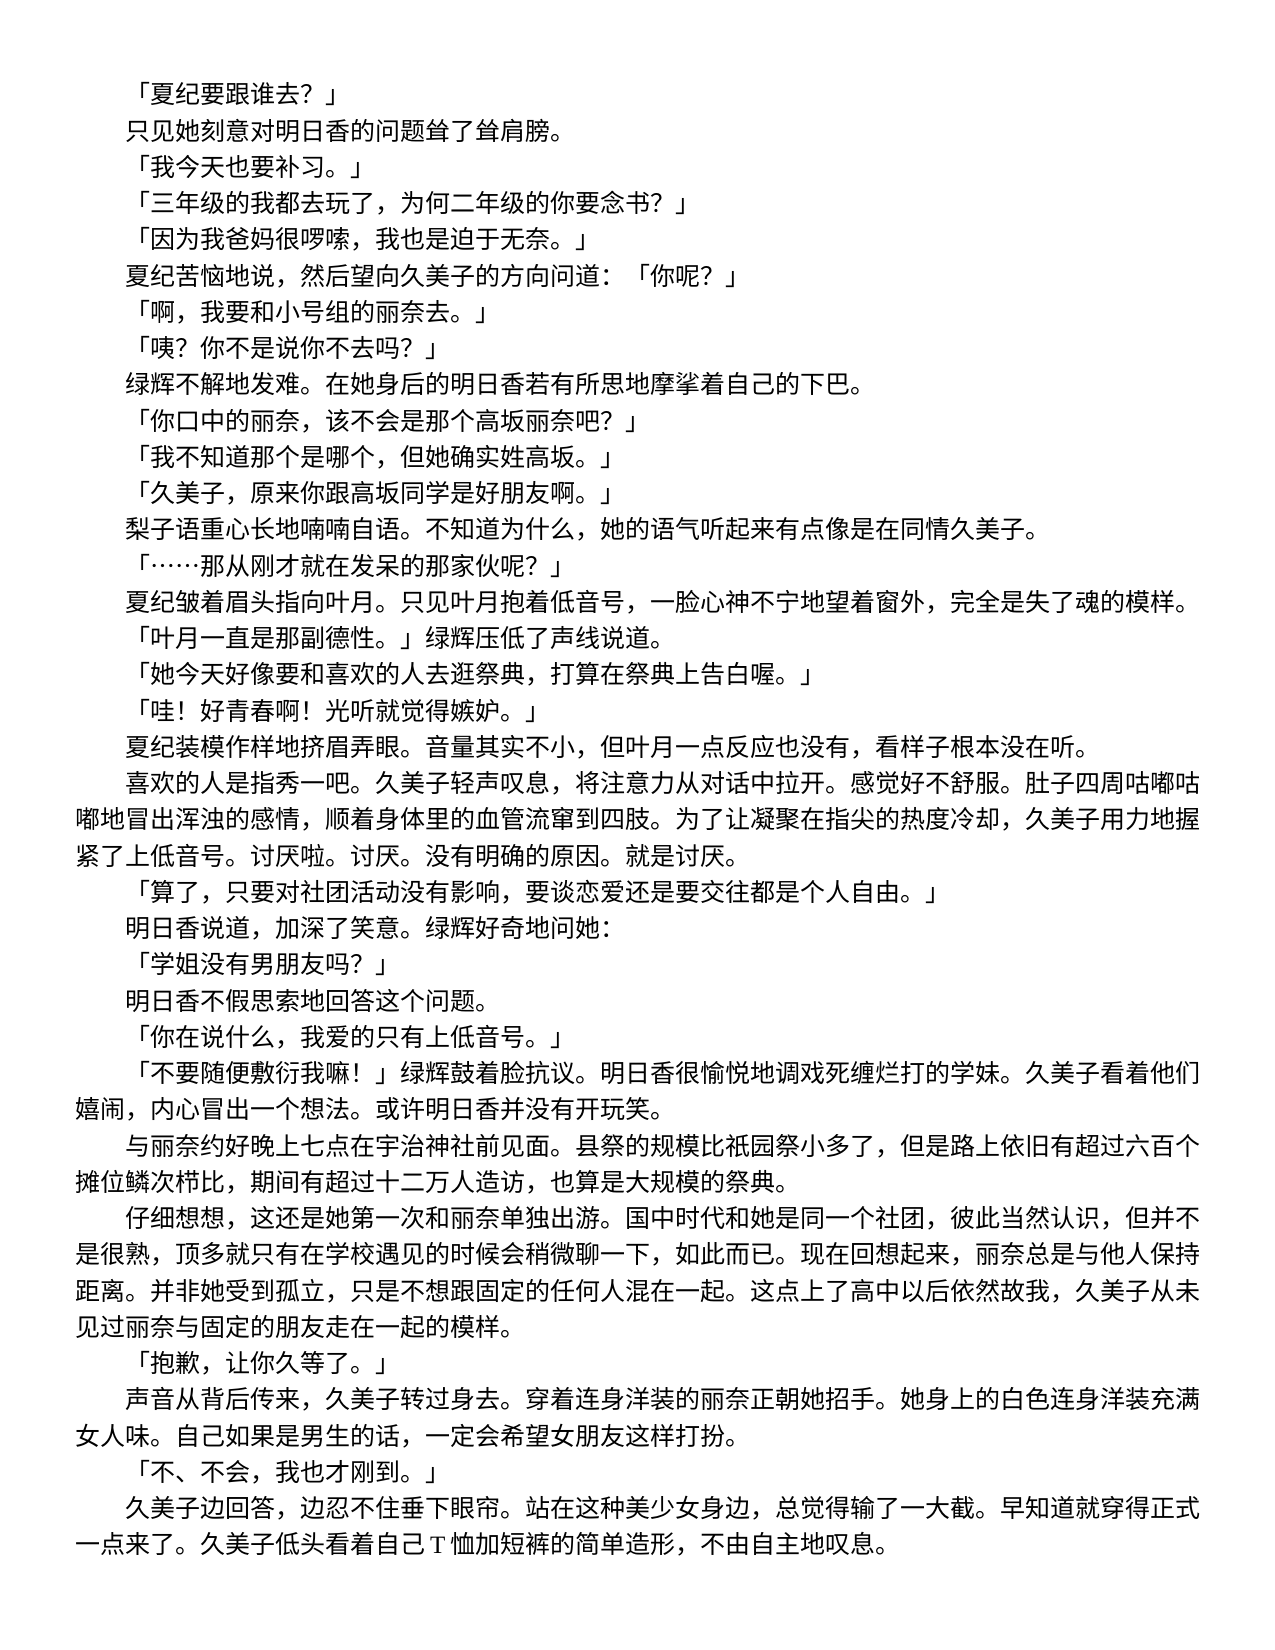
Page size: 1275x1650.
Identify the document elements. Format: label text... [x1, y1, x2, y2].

text 久美子边回答，边忍不住垂下眼帘。站在这种美少女身边，总觉得输了一大截。早知道就穿得正式一点来了。久美子低头看着自己T恤加短裤的简单造形，不由自主地叹息。 [75, 1489, 1200, 1561]
text 「你在说什么，我爱的只有上低音号。」 [75, 1017, 1200, 1054]
text 绿辉不解地发难。在她身后的明日香若有所思地摩挲着自己的下巴。 [75, 365, 1200, 401]
text 「久美子，原来你跟高坂同学是好朋友啊。」 [75, 474, 1200, 510]
text 喜欢的人是指秀一吧。久美子轻声叹息，将注意力从对话中拉开。感觉好不舒服。肚子四周咕嘟咕嘟地冒出浑浊的感情，顺着身体里的血管流窜到四肢。为了让凝聚在指尖的热度冷却，久美子用力地握紧了上低音号。讨厌啦。讨厌。没有明确的原因。就是讨厌。 [75, 764, 1200, 872]
text 「咦？你不是说你不去吗？」 [75, 329, 1200, 365]
text 夏纪苦恼地说，然后望向久美子的方向问道：「你呢？」 [75, 256, 1200, 292]
text 「抱歉，让你久等了。」 [75, 1344, 1200, 1380]
text 「学姐没有男朋友吗？」 [75, 945, 1200, 981]
text 声音从背后传来，久美子转过身去。穿着连身洋装的丽奈正朝她招手。她身上的白色连身洋装充满女人味。自己如果是男生的话，一定会希望女朋友这样打扮。 [75, 1380, 1200, 1452]
text 「啊，我要和小号组的丽奈去。」 [75, 292, 1200, 329]
text 「因为我爸妈很啰嗦，我也是迫于无奈。」 [75, 220, 1200, 256]
text 「叶月一直是那副德性。」绿辉压低了声线说道。 [75, 619, 1200, 655]
text 夏纪皱着眉头指向叶月。只见叶月抱着低音号，一脸心神不宁地望着窗外，完全是失了魂的模样。 [75, 582, 1200, 619]
text 明日香说道，加深了笑意。绿辉好奇地问她： [75, 909, 1200, 945]
text 「我今天也要补习。」 [75, 147, 1200, 184]
text 「三年级的我都去玩了，为何二年级的你要念书？」 [75, 184, 1200, 220]
text 「你口中的丽奈，该不会是那个高坂丽奈吧？」 [75, 401, 1200, 437]
text 梨子语重心长地喃喃自语。不知道为什么，她的语气听起来有点像是在同情久美子。 [75, 510, 1200, 546]
text 「我不知道那个是哪个，但她确实姓高坂。」 [75, 437, 1200, 474]
text 与丽奈约好晚上七点在宇治神社前见面。县祭的规模比祇园祭小多了，但是路上依旧有超过六百个摊位鳞次栉比，期间有超过十二万人造访，也算是大规模的祭典。 [75, 1126, 1200, 1199]
text 夏纪装模作样地挤眉弄眼。音量其实不小，但叶月一点反应也没有，看样子根本没在听。 [75, 727, 1200, 764]
text 明日香不假思索地回答这个问题。 [75, 981, 1200, 1017]
text 「……那从刚才就在发呆的那家伙呢？」 [75, 546, 1200, 582]
text 「算了，只要对社团活动没有影响，要谈恋爱还是要交往都是个人自由。」 [75, 872, 1200, 909]
text 「哇！好青春啊！光听就觉得嫉妒。」 [75, 691, 1200, 727]
text 「夏纪要跟谁去？」 [75, 75, 1200, 111]
text 「不、不会，我也才刚到。」 [75, 1452, 1200, 1489]
text 只见她刻意对明日香的问题耸了耸肩膀。 [75, 111, 1200, 147]
text 仔细想想，这还是她第一次和丽奈单独出游。国中时代和她是同一个社团，彼此当然认识，但并不是很熟，顶多就只有在学校遇见的时候会稍微聊一下，如此而已。现在回想起来，丽奈总是与他人保持距离。并非她受到孤立，只是不想跟固定的任何人混在一起。这点上了高中以后依然故我，久美子从未见过丽奈与固定的朋友走在一起的模样。 [75, 1199, 1200, 1344]
text 「她今天好像要和喜欢的人去逛祭典，打算在祭典上告白喔。」 [75, 655, 1200, 691]
text 「不要随便敷衍我嘛！」绿辉鼓着脸抗议。明日香很愉悦地调戏死缠烂打的学妹。久美子看着他们嬉闹，内心冒出一个想法。或许明日香并没有开玩笑。 [75, 1054, 1200, 1126]
